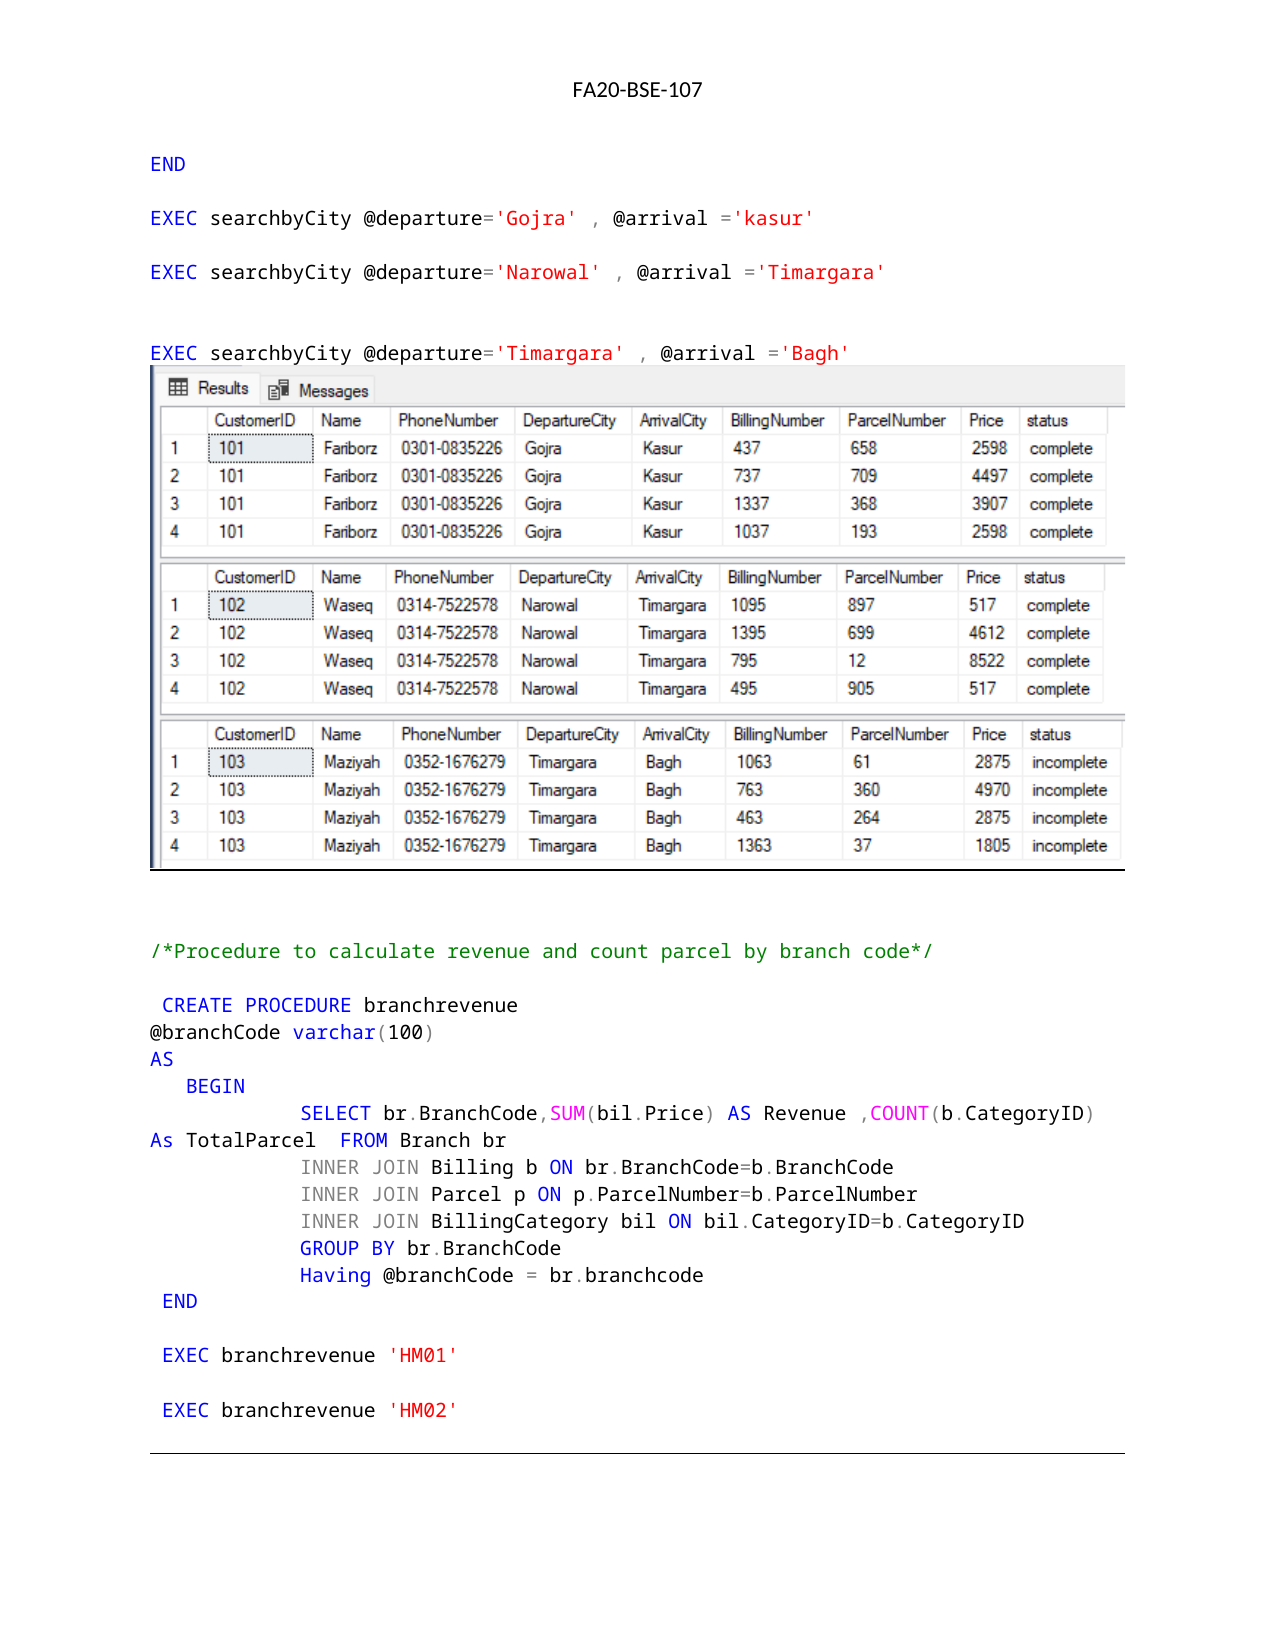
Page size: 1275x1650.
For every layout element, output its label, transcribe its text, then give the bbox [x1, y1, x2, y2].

text EXEC searchbyCity @departure='Narowal' , @arrival ='Timargara' [150, 258, 1125, 285]
text EXEC searchbyCity @departure='Timargara' , @arrival ='Bagh' [150, 339, 1125, 365]
text GROUP BY br.BranchCode [150, 1234, 1125, 1261]
text SELECT br.BranchCode,SUM(bil.Price) AS Revenue ,COUNT(b.CategoryID) As TotalParcel FROM Branch br [150, 1099, 1125, 1153]
text Having @branchCode = br.branchcode [150, 1261, 1125, 1288]
picture [150, 365, 1125, 868]
text AS [150, 1045, 1125, 1072]
text EXEC branchrevenue 'HM01' [150, 1342, 1125, 1369]
text @branchCode varchar(100) [150, 1018, 1125, 1045]
text BEGIN [150, 1072, 1125, 1099]
text EXEC branchrevenue 'HM02' [150, 1397, 1125, 1424]
text INNER JOIN BillingCategory bil ON bil.CategoryID=b.CategoryID [150, 1207, 1125, 1234]
text END [150, 150, 1125, 177]
text END [150, 1288, 1125, 1315]
text EXEC searchbyCity @departure='Gojra' , @arrival ='kasur' [150, 204, 1125, 231]
text CREATE PROCEDURE branchrevenue [150, 991, 1125, 1018]
text INNER JOIN Parcel p ON p.ParcelNumber=b.ParcelNumber [150, 1180, 1125, 1207]
text /*Procedure to calculate revenue and count parcel by branch code*/ [150, 937, 1125, 964]
text INNER JOIN Billing b ON br.BranchCode=b.BranchCode [150, 1153, 1125, 1180]
